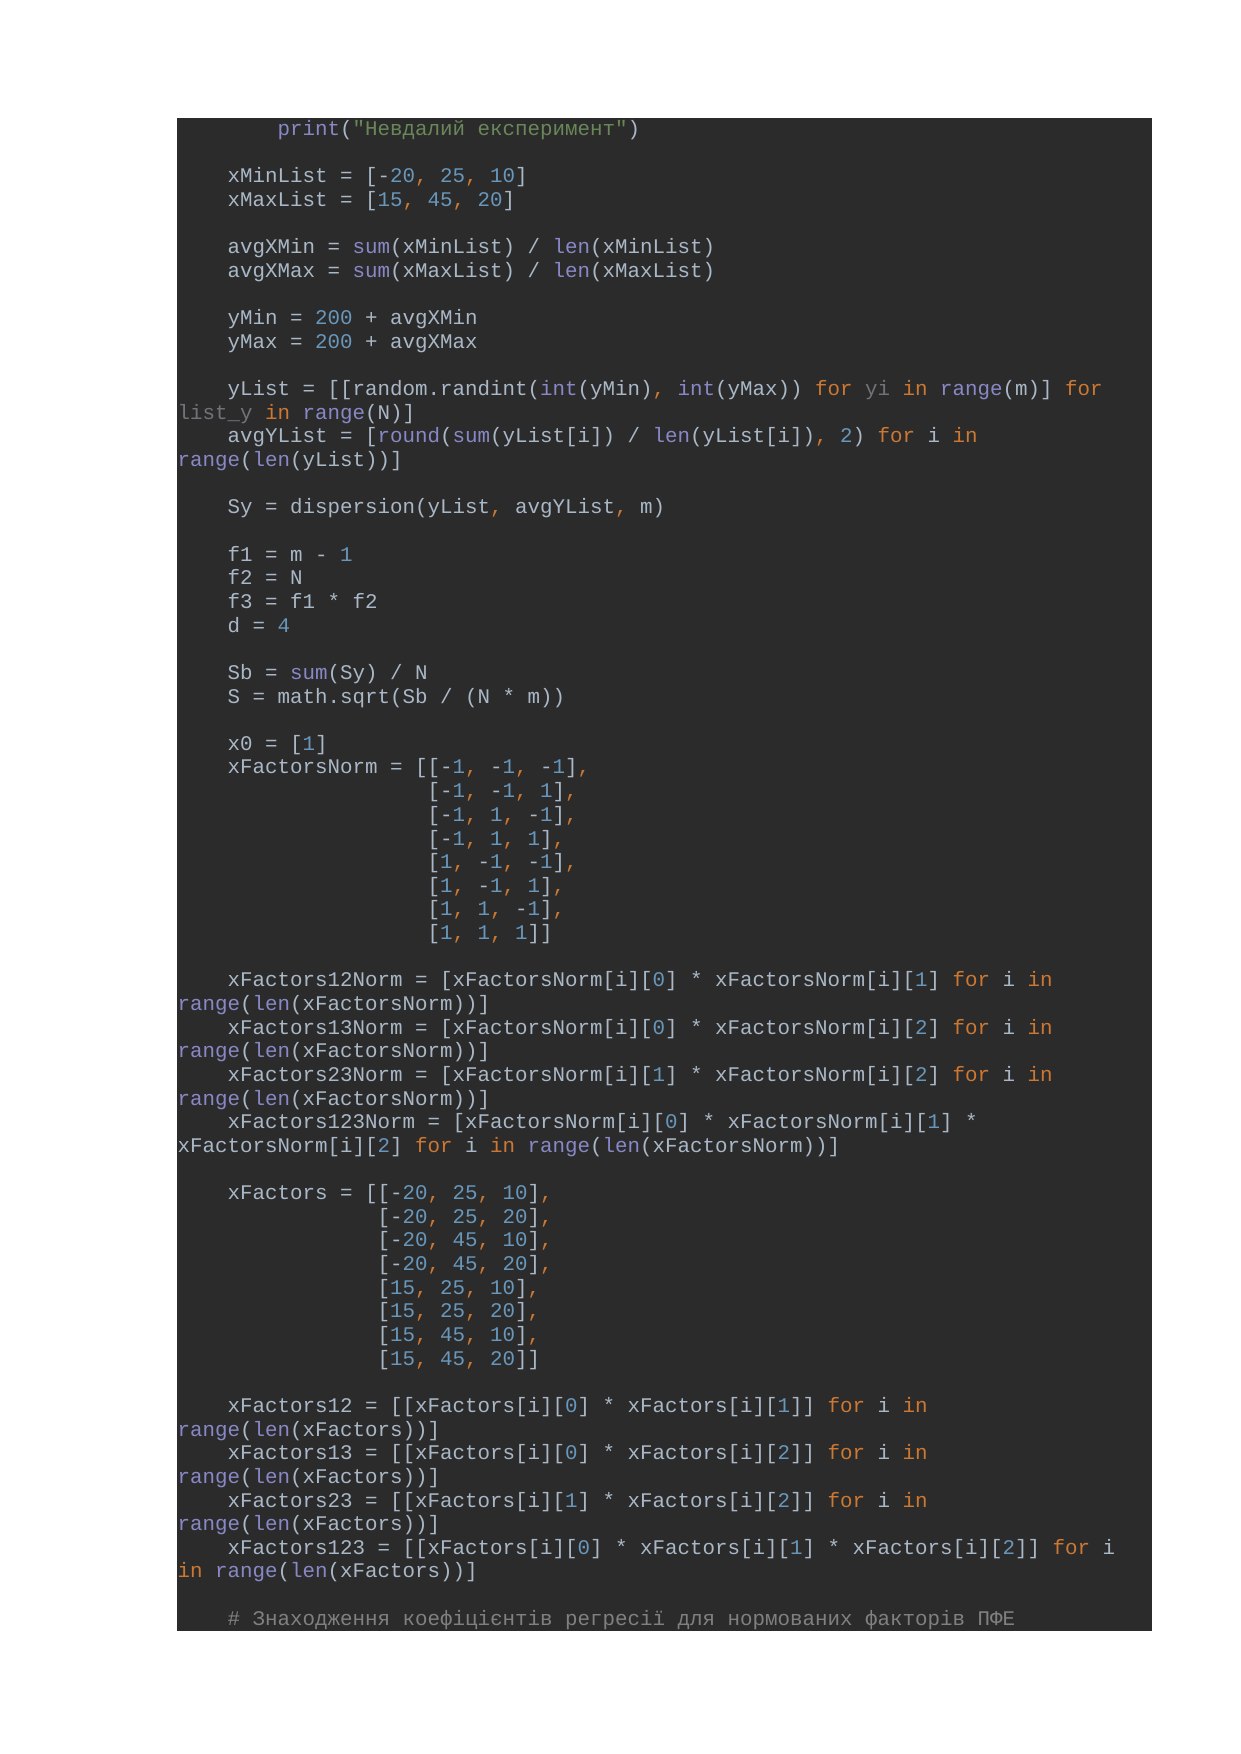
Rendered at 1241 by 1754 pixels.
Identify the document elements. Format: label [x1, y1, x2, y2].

text [177, 118, 1152, 1631]
